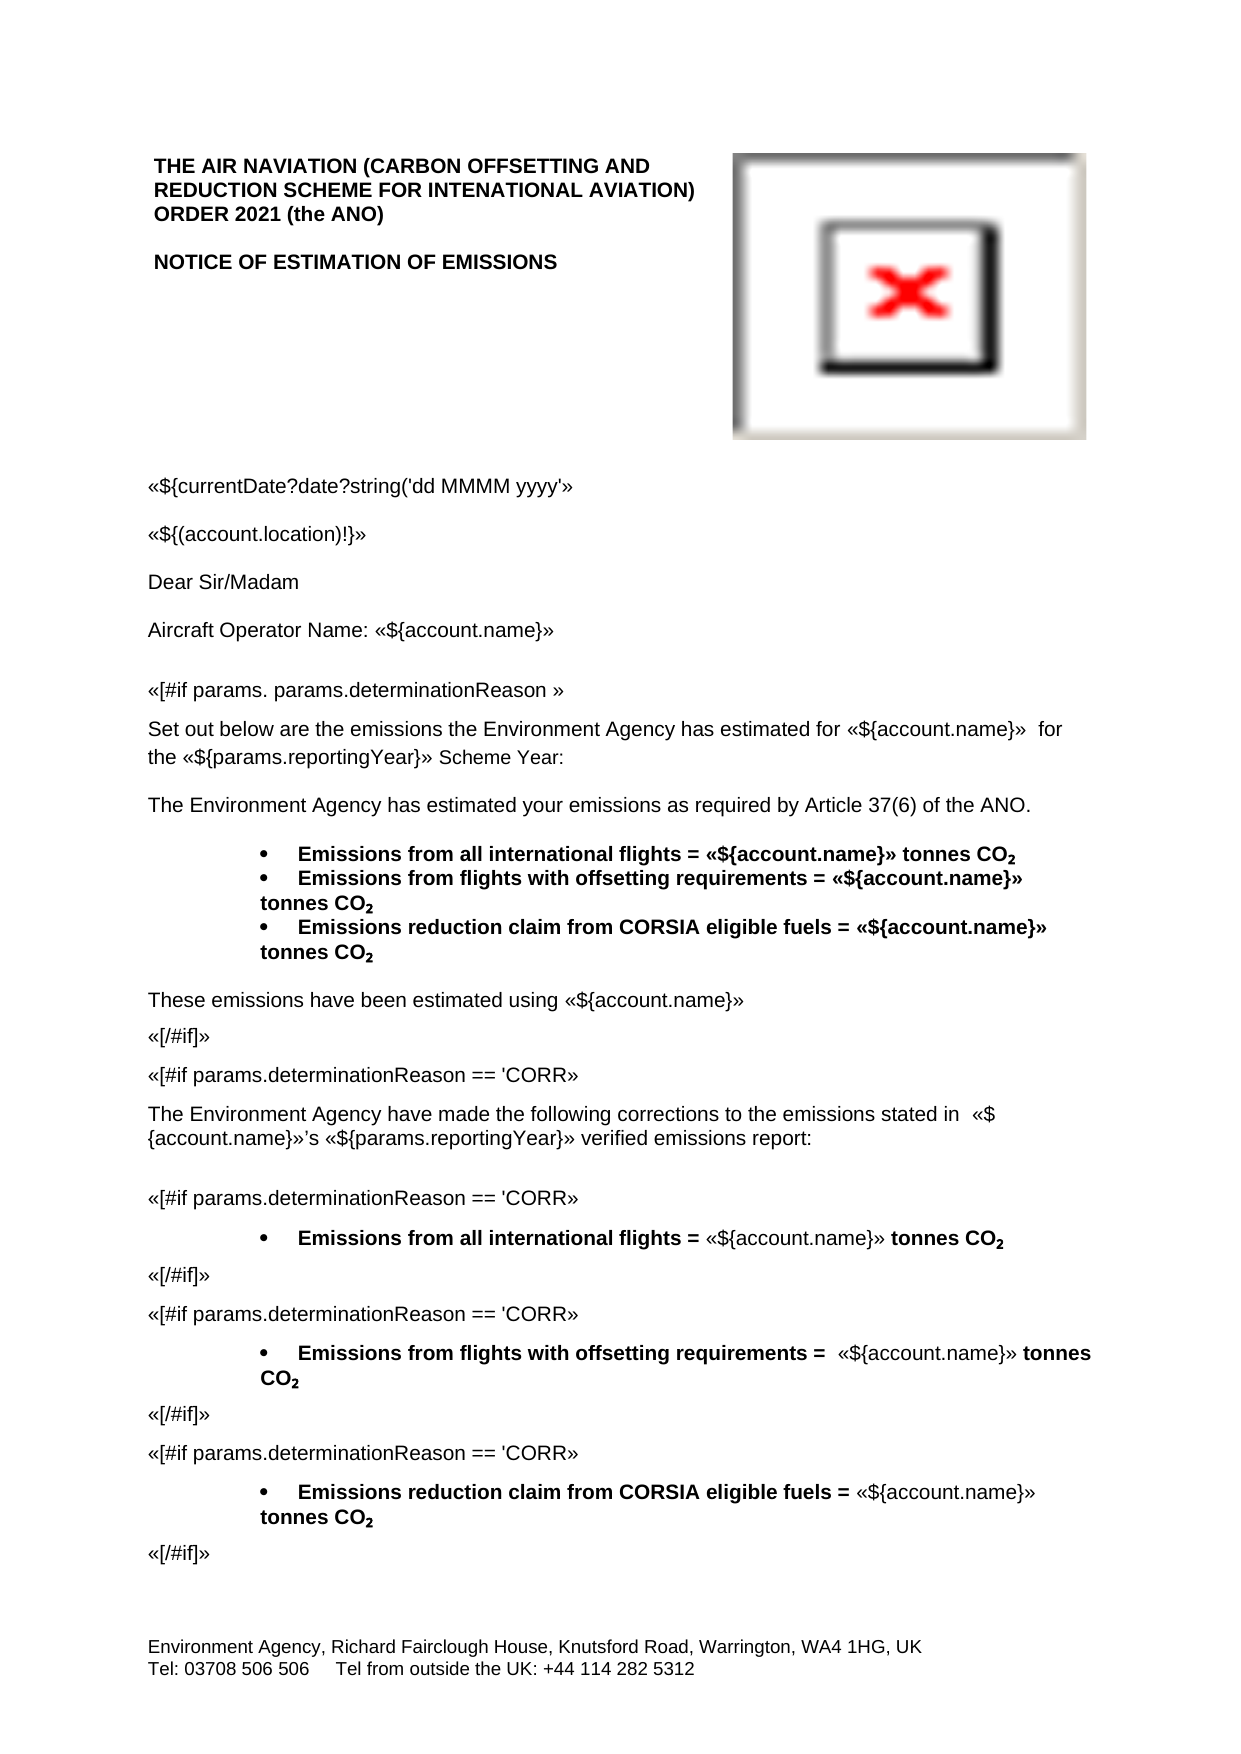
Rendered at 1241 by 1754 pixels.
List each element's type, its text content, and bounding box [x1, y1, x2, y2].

text «[/#if]» [148, 1402, 1092, 1426]
list Emissions from all international flights = «${account.name}» tonnes CO₂ [260, 841, 1092, 866]
picture [732, 153, 1087, 440]
list Emissions from flights with offsetting requirements = «${account.name}» tonnes CO₂ [260, 1340, 1092, 1389]
text «[#if params.determinationReason == 'CORR» [148, 1302, 1092, 1326]
text Set out below are the emissions the Environment Agency has estimated for «${account.name}» for the «${params.reportingYear}» Scheme Year: [148, 717, 1092, 770]
table_header THE AIR NAVIATION (CARBON OFFSETTING AND REDUCTION SCHEME FOR INTENATIONAL AVIATION) ORDER 2021 (the ANO) NOTICE OF ESTIMATION OF EMISSIONS [148, 148, 729, 474]
text Aircraft Operator Name: «${account.name}» [148, 618, 1092, 642]
text The Environment Agency have made the following corrections to the emissions stated in «${account.name}»’s «${params.reportingYear}» verified emissions report: [148, 1102, 1092, 1150]
text «[/#if]» [148, 1263, 1092, 1287]
list Emissions reduction claim from CORSIA eligible fuels = «${account.name}» tonnes CO₂ [260, 915, 1092, 964]
text «[/#if]» [148, 1024, 1092, 1048]
text «[#if params.determinationReason == 'CORR» [148, 1441, 1092, 1465]
text «[/#if]» [148, 1541, 1092, 1565]
text «${(account.location)!}» [148, 522, 1092, 546]
text «[#if params.determinationReason == 'CORR» [148, 1063, 1092, 1087]
text «${currentDate?date?string('dd MMMM yyyy'» [148, 474, 1092, 498]
list Emissions from all international flights = «${account.name}» tonnes CO₂ [260, 1225, 1092, 1250]
text These emissions have been estimated using «${account.name}» [148, 988, 1092, 1012]
table_header [729, 148, 1092, 474]
list Emissions reduction claim from CORSIA eligible fuels = «${account.name}» tonnes CO₂ [260, 1480, 1092, 1529]
text The Environment Agency has estimated your emissions as required by Article 37(6) of the ANO. [148, 793, 1092, 817]
text Dear Sir/Madam [148, 570, 1092, 594]
text «[#if params. params.determinationReason » [148, 678, 1092, 702]
text «[#if params.determinationReason == 'CORR» [148, 1186, 1092, 1210]
list Emissions from flights with offsetting requirements = «${account.name}» tonnes CO₂ [260, 866, 1092, 915]
